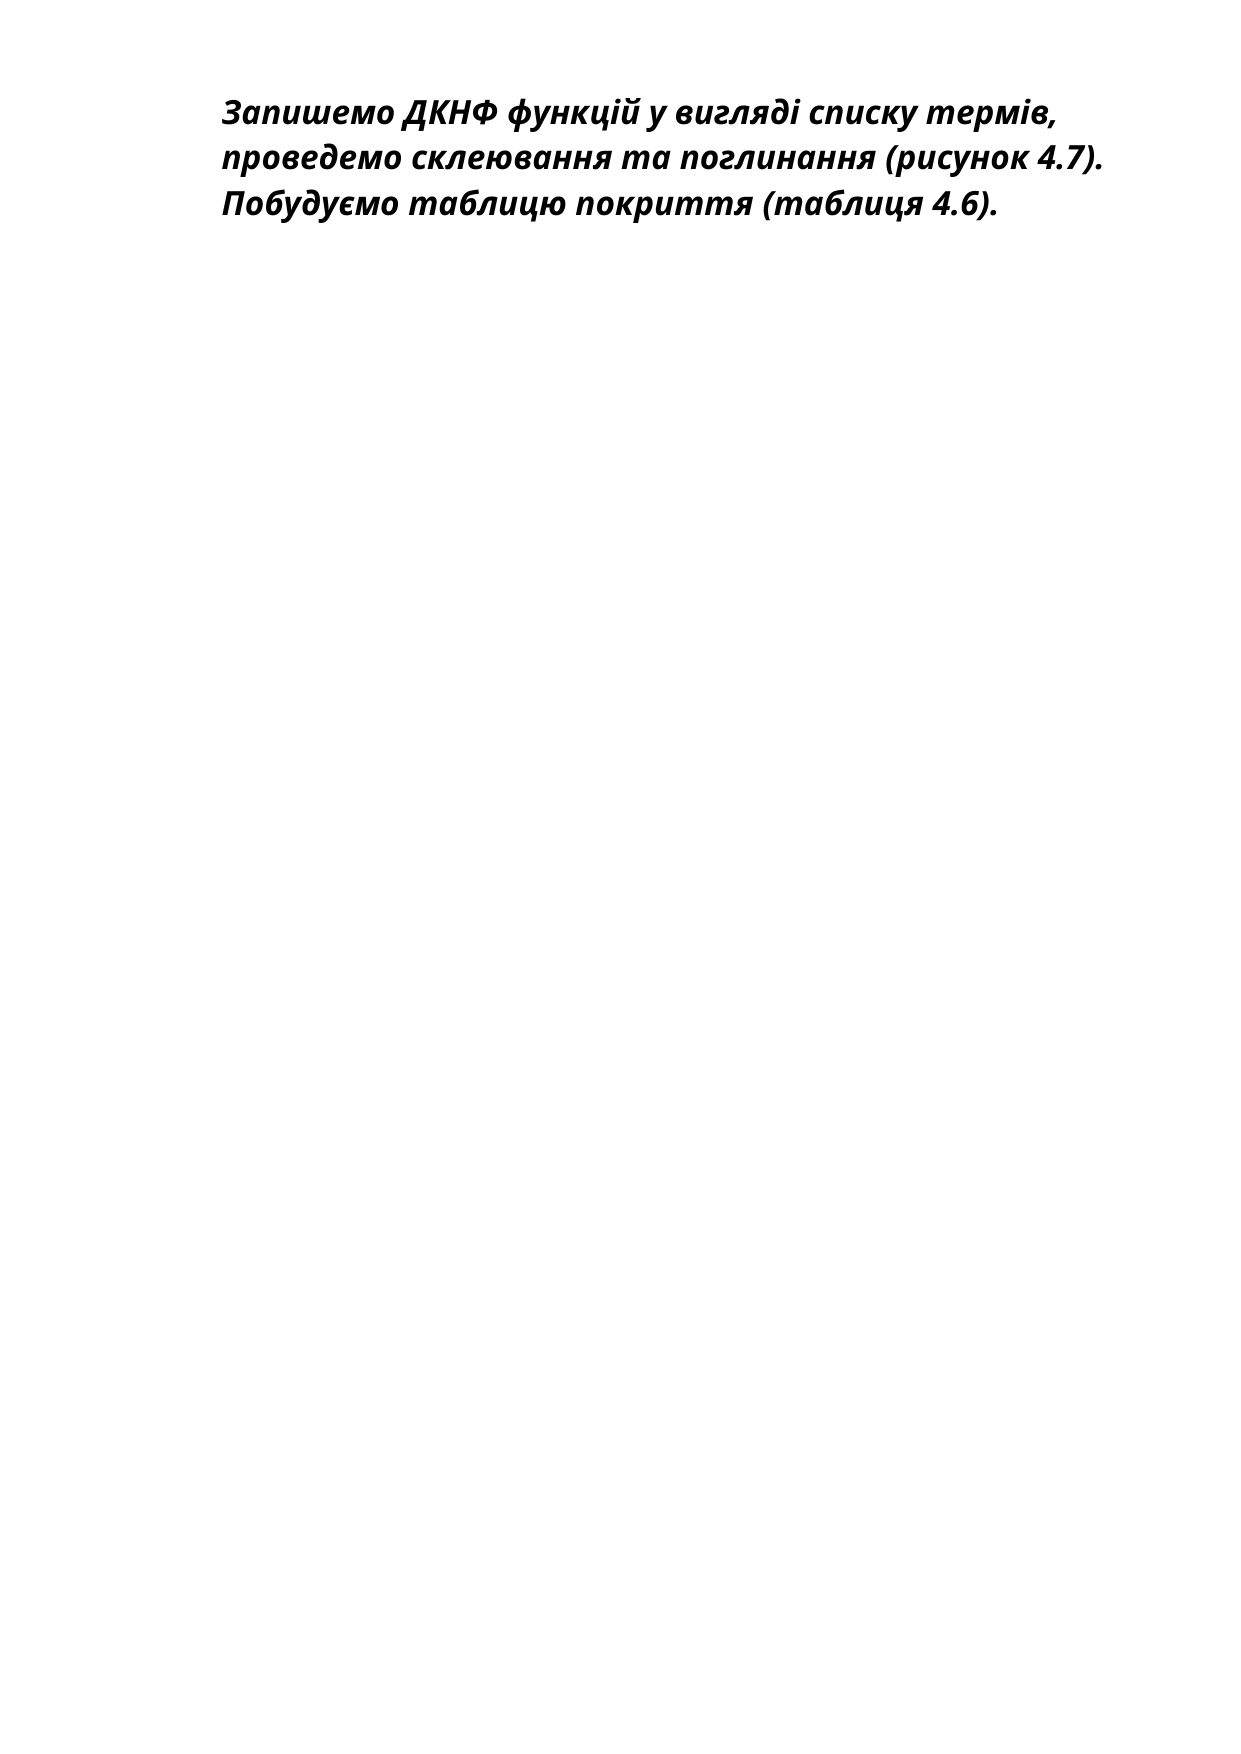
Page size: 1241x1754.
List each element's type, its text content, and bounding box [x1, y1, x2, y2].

text Запишемо ДКНФ функцій у вигляді списку термів, проведемо склеювання та поглинання (рисунок 4.7). Побудуємо таблицю покриття (таблиця 4.6). [221, 88, 1152, 225]
